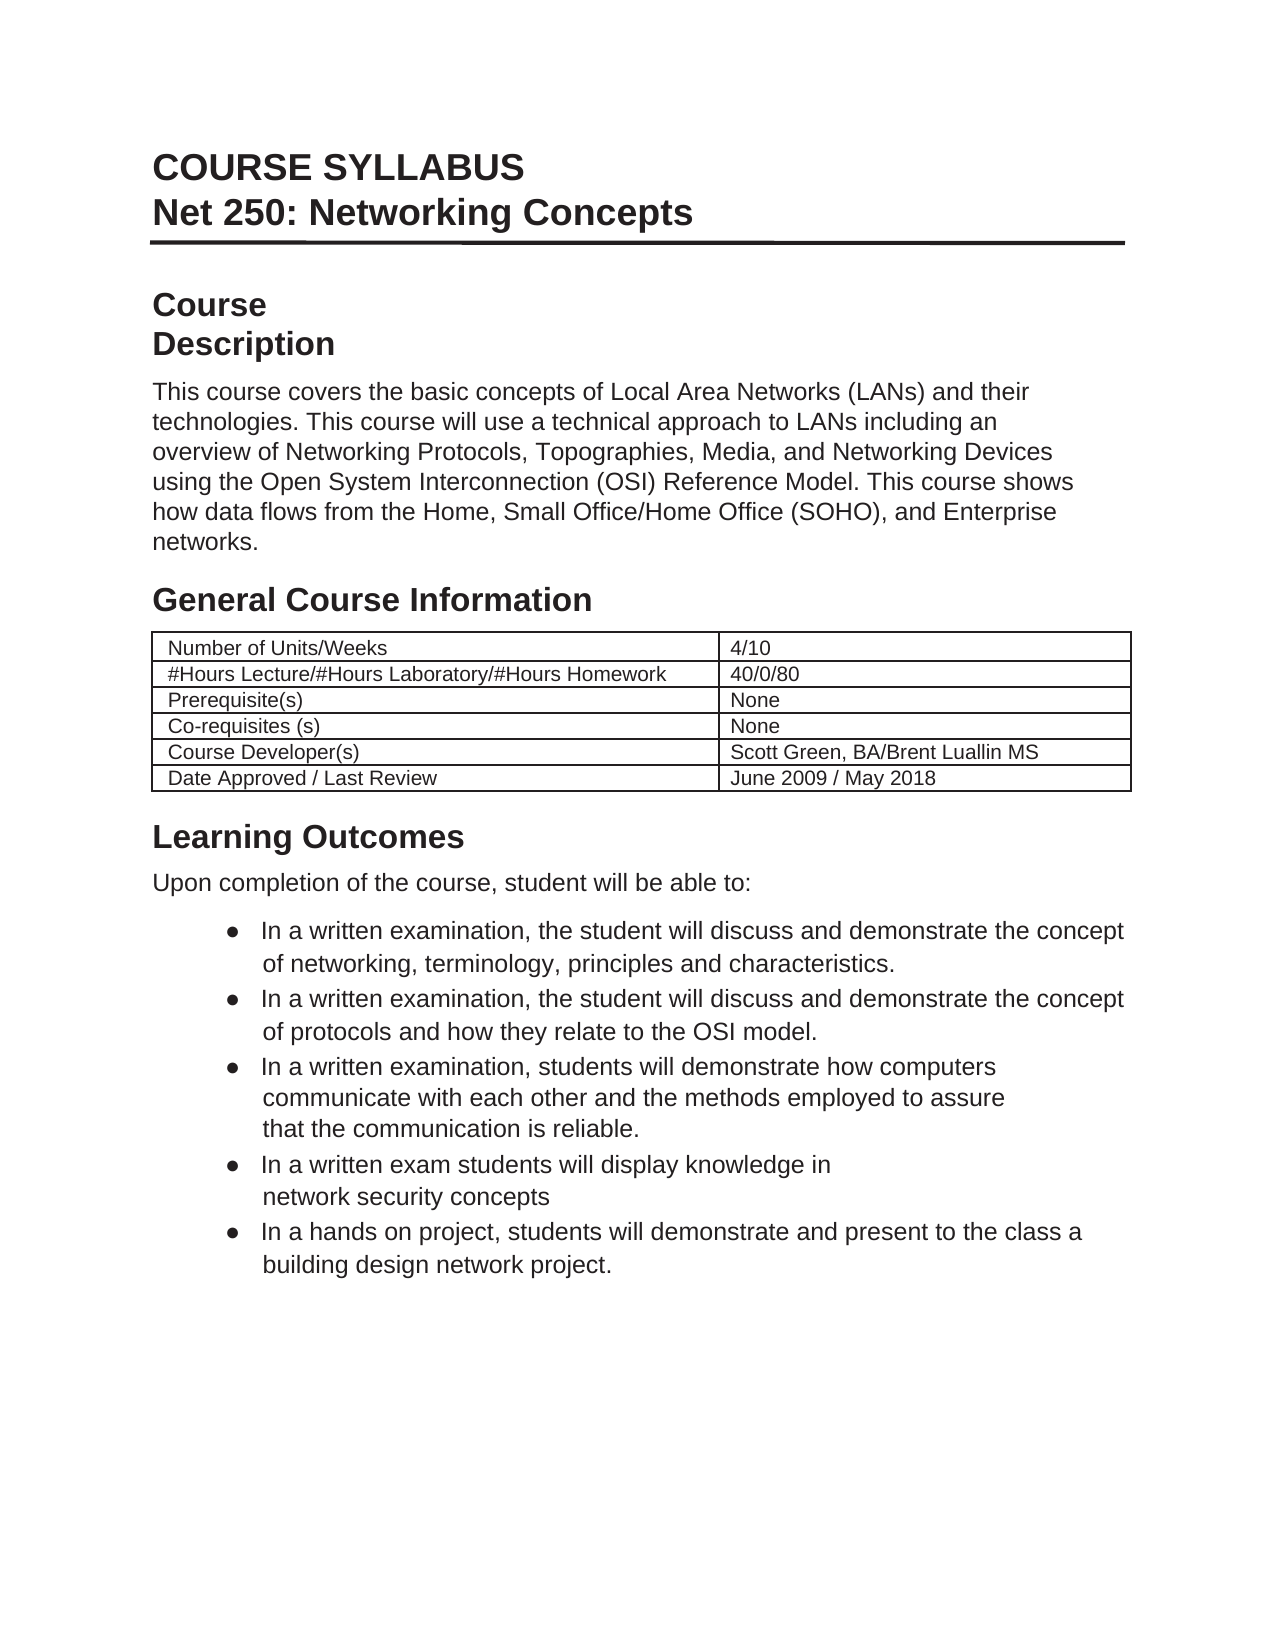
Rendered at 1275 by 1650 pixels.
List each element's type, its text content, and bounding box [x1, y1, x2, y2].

table_cell Scott Green, BA/Brent Luallin MS [720, 740, 1130, 764]
list In a written examination, the student will discuss and demonstrate the concept of protocols and how they relate to the OSI model. [225, 984, 1125, 1046]
text General Course Information [152, 580, 1129, 618]
list In a written exam students will display knowledge in network security concepts [225, 1150, 925, 1211]
table_header Number of Units/Weeks [153, 633, 718, 660]
text Description [152, 324, 1129, 362]
text This course covers the basic concepts of Local Area Networks (LANs) and their technologies. This course will use a technical approach to LANs including an overview of Networking Protocols, Topographies, Media, and Networking Devices using the Open System Interconnection (OSI) Reference Model. This course shows how data flows from the Home, Small Office/Home Office (SOHO), and Enterprise networks. [152, 377, 1075, 556]
list In a hands on project, students will demonstrate and present to the class a building design network project. [225, 1217, 1083, 1279]
table_cell Co-requisites (s) [153, 714, 718, 738]
text Net 250: Networking Concepts [152, 191, 1129, 234]
text Learning Outcomes [152, 817, 1129, 855]
text Course [152, 285, 1129, 324]
table_header 4/10 [720, 633, 1130, 660]
list In a written examination, the student will discuss and demonstrate the concept of networking, terminology, principles and characteristics. [225, 916, 1125, 978]
table_cell None [720, 714, 1130, 738]
table_cell #Hours Lecture/#Hours Laboratory/#Hours Homework [153, 662, 718, 686]
table_cell Prerequisite(s) [153, 688, 718, 712]
text Upon completion of the course, student will be able to: [152, 868, 1129, 897]
table_cell Course Developer(s) [153, 740, 718, 764]
table_cell None [720, 688, 1130, 712]
list In a written examination, students will demonstrate how computers communicate with each other and the methods employed to assure that the communication is reliable. [225, 1052, 1006, 1143]
table_cell 40/0/80 [720, 662, 1130, 686]
text COURSE SYLLABUS [152, 146, 1129, 189]
table_cell June 2009 / May 2018 [720, 766, 1130, 790]
table_cell Date Approved / Last Review [153, 766, 718, 790]
